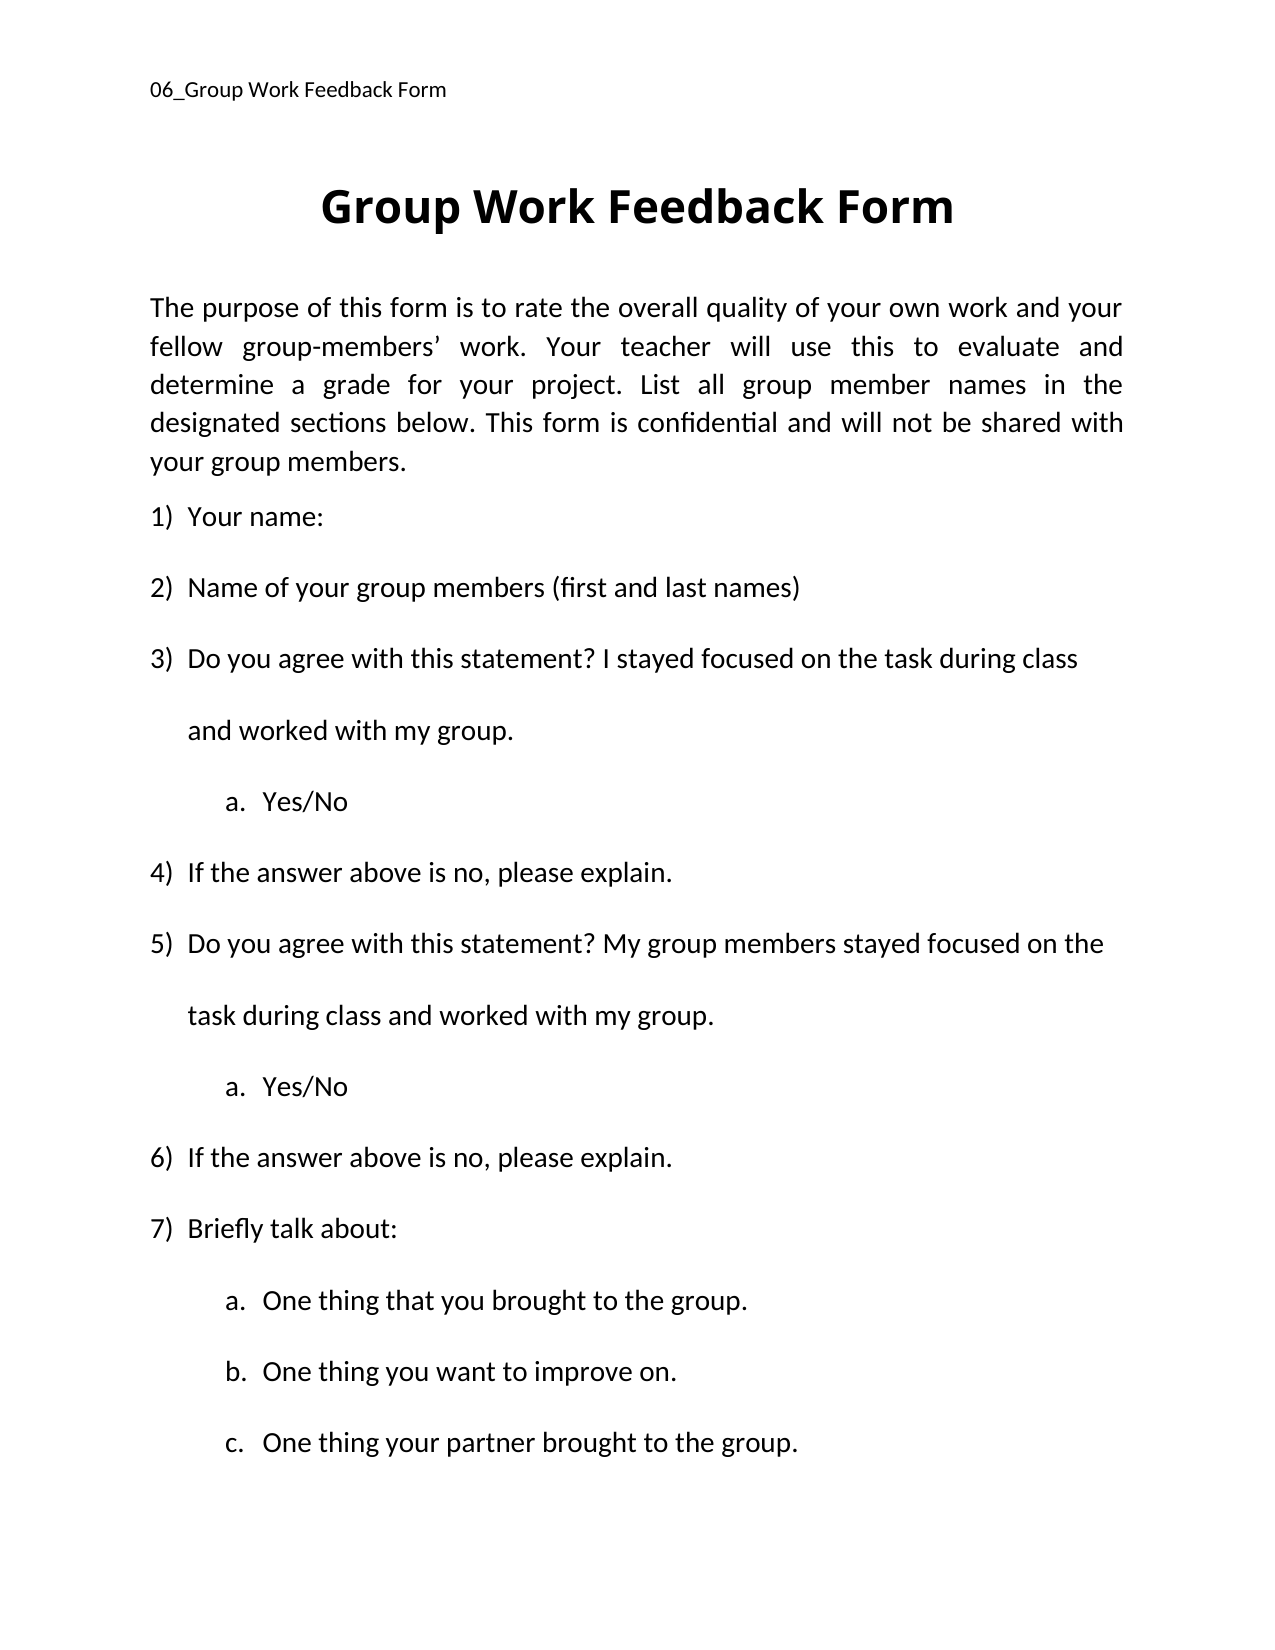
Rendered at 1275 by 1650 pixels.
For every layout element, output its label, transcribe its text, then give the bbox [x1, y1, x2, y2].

list Yes/No [225, 783, 1125, 819]
list One thing your partner brought to the group. [225, 1424, 1125, 1460]
text The purpose of this form is to rate the overall quality of your own work and your fellow group-members’ work. Your teacher will use this to evaluate and determine a grade for your project. List all group member names in the designated sections below. This form is confidential and will not be shared with your group members. [150, 289, 1125, 478]
list Your name: [150, 498, 1125, 534]
list One thing you want to improve on. [225, 1353, 1125, 1389]
list Do you agree with this statement? I stayed focused on the task during class and worked with my group. [150, 641, 1125, 747]
subtitle Group Work Feedback Form [150, 175, 1125, 237]
list If the answer above is no, please explain. [150, 1139, 1125, 1175]
list Yes/No [225, 1068, 1125, 1104]
list One thing that you brought to the group. [225, 1282, 1125, 1317]
list Briefly talk about: [150, 1211, 1125, 1246]
list If the answer above is no, please explain. [150, 854, 1125, 890]
list Name of your group members (first and last names) [150, 569, 1125, 605]
list Do you agree with this statement? My group members stayed focused on the task during class and worked with my group. [150, 926, 1125, 1032]
